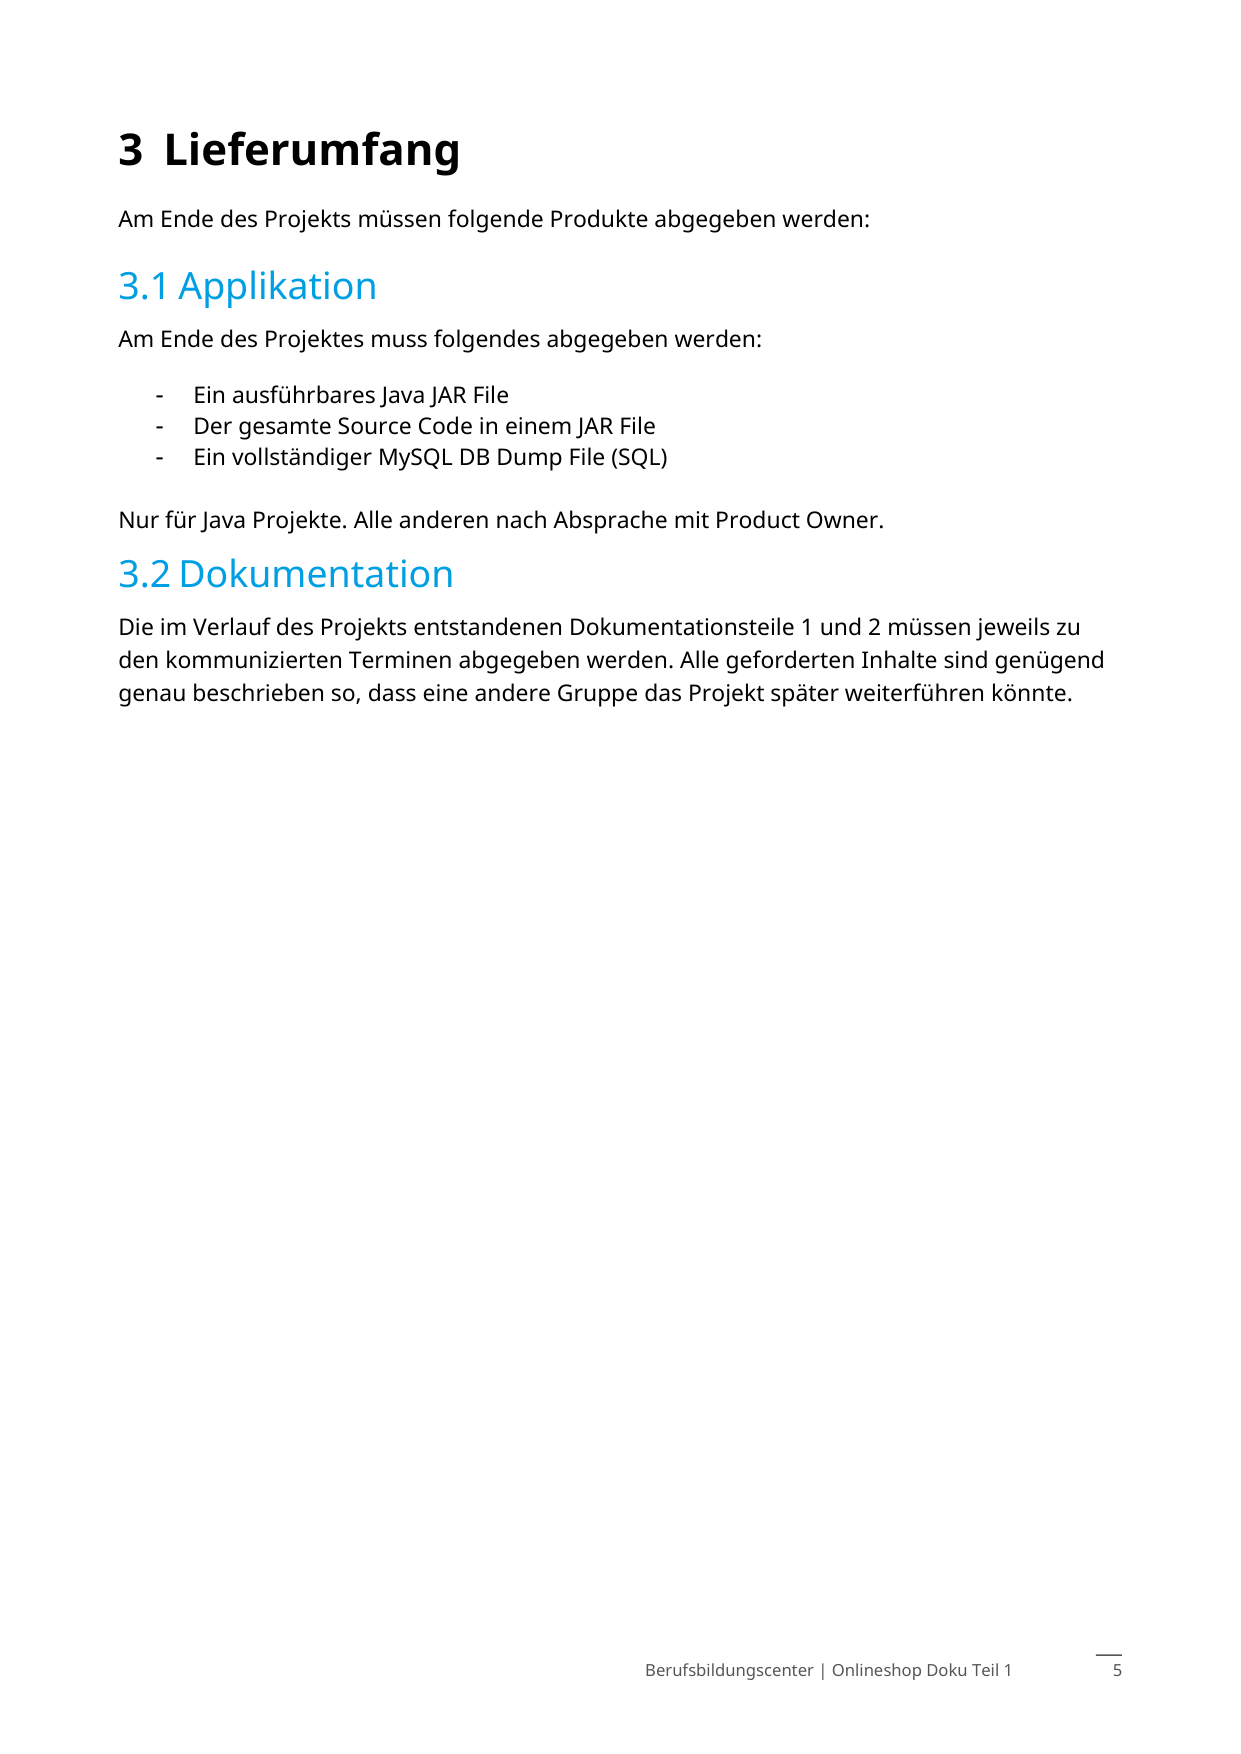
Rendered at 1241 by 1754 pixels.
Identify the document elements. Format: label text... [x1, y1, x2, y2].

list Der gesamte Source Code in einem JAR File [156, 410, 1122, 441]
list Ein vollständiger MySQL DB Dump File (SQL) [156, 441, 1122, 472]
subtitle Lieferumfang [118, 118, 1122, 178]
text Am Ende des Projekts müssen folgende Produkte abgegeben werden: [118, 203, 1122, 234]
subtitle Applikation [118, 259, 1122, 310]
text Am Ende des Projektes muss folgendes abgegeben werden: [118, 322, 1122, 354]
text Die im Verlauf des Projekts entstandenen Dokumentationsteile 1 und 2 müssen jeweils zu den kommunizierten Terminen abgegeben werden. Alle geforderten Inhalte sind genügend genau beschrieben so, dass eine andere Gruppe das Projekt später weiterführen könnte. [118, 611, 1122, 708]
text Nur für Java Projekte. Alle anderen nach Absprache mit Product Owner. [118, 504, 1122, 535]
list Ein ausführbares Java JAR File [156, 379, 1122, 410]
subtitle Dokumentation [118, 547, 1122, 598]
